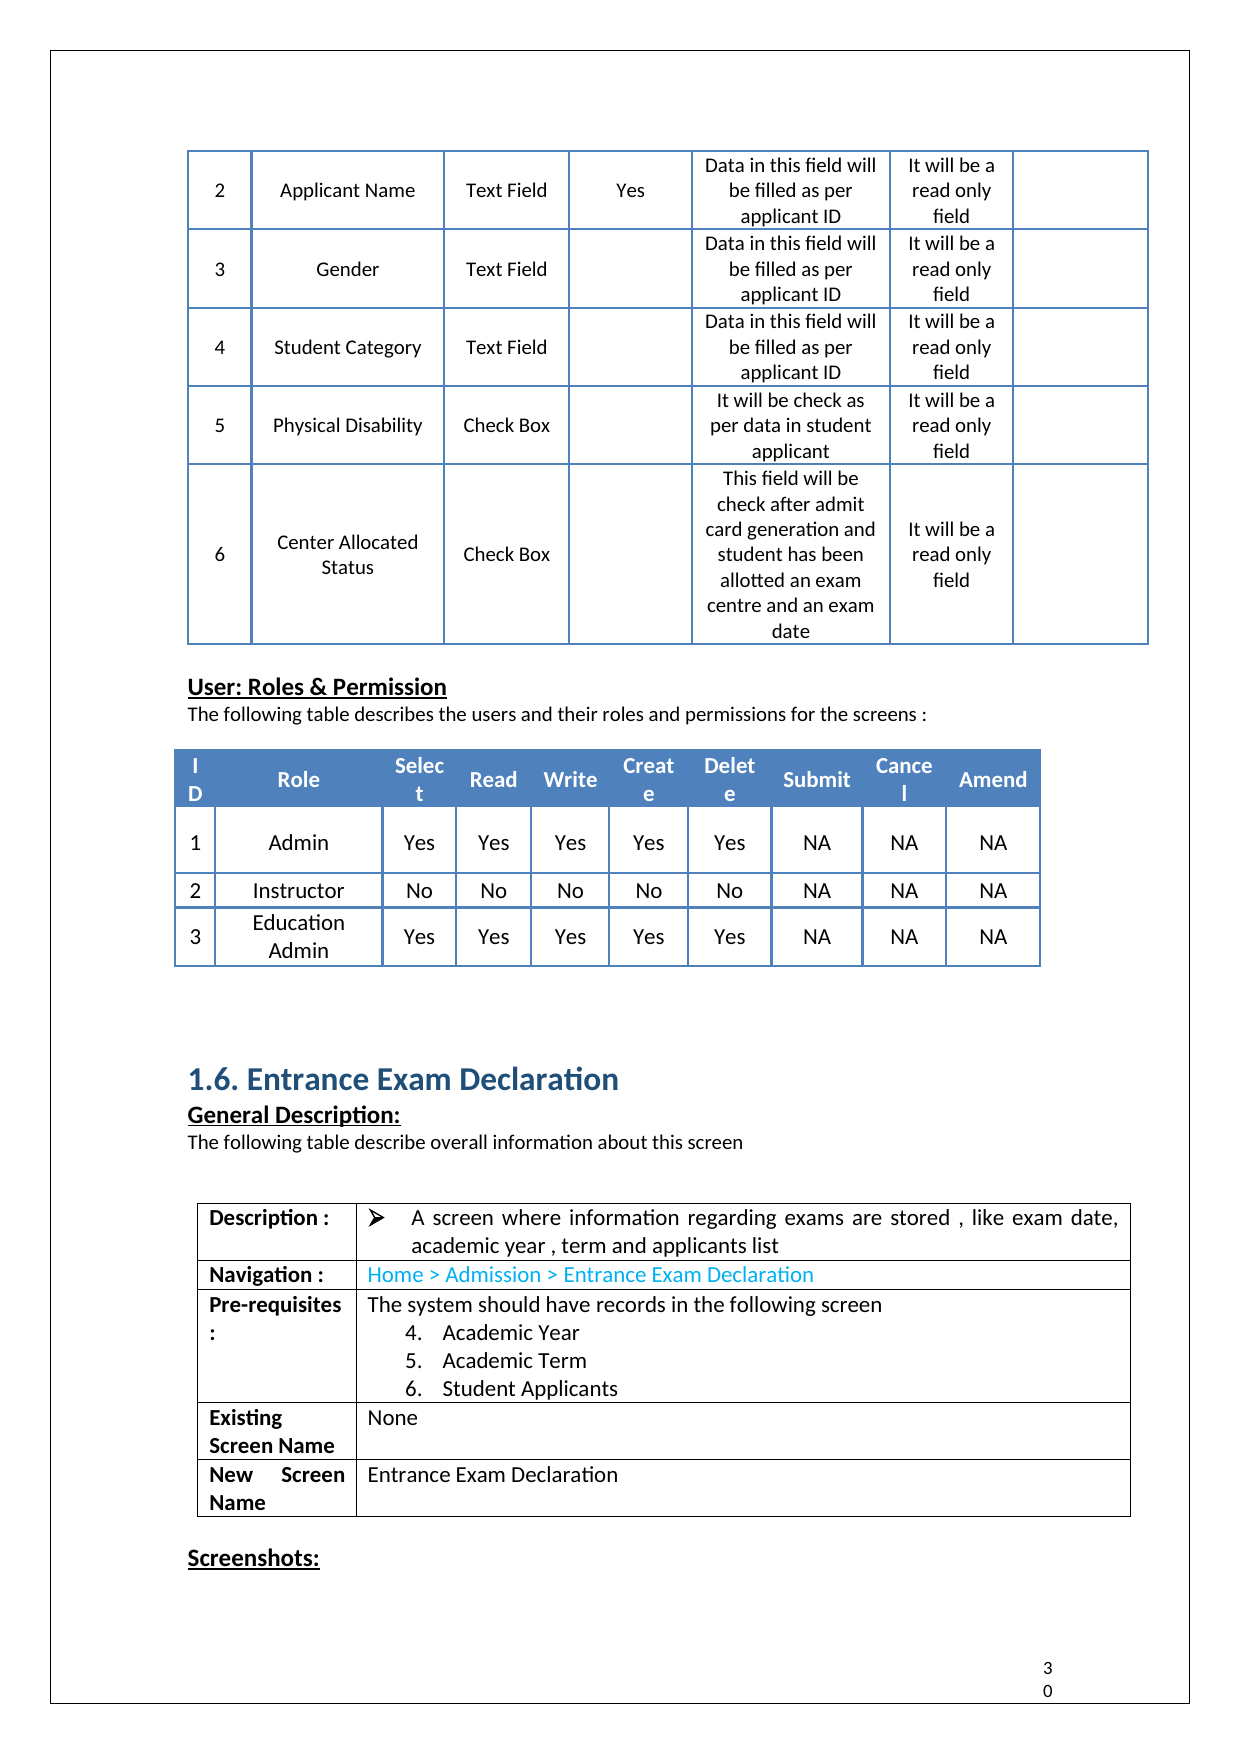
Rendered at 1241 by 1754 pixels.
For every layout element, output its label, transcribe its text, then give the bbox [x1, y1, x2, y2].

table_cell Yes [457, 909, 530, 964]
table_cell 2 [176, 874, 214, 906]
table_header Select [384, 751, 455, 807]
table_cell NA [773, 874, 861, 906]
table_cell Pre-requisites : [198, 1290, 356, 1402]
table_cell The system should have records in the following screen Academic Year Academic Term Student Applicants [357, 1290, 1130, 1402]
table_cell Physical Disability [253, 387, 443, 463]
table_cell No [384, 874, 455, 906]
table_cell Data in this field will be filled as per applicant ID [693, 309, 889, 385]
table_cell It will be a read only field [891, 152, 1012, 228]
table_header Cancel [864, 751, 945, 807]
table_cell Existing Screen Name [198, 1403, 356, 1459]
table_cell Yes [689, 812, 770, 872]
table_cell 4 [189, 309, 250, 385]
table_cell [570, 387, 691, 463]
table_cell Check Box [445, 465, 568, 643]
table_cell Yes [532, 909, 608, 964]
list General Description: [187, 1099, 1053, 1129]
table_cell Admin [216, 812, 381, 872]
table_cell It will be a read only field [891, 465, 1012, 643]
list Screenshots: [187, 1542, 1053, 1573]
table_cell 1 [176, 812, 214, 872]
table_cell NA [947, 874, 1039, 906]
table_cell NA [864, 909, 945, 964]
table_cell Student Category [253, 309, 443, 385]
table_cell 6 [189, 465, 250, 643]
table_cell NA [947, 812, 1039, 872]
table_cell Instructor [216, 874, 381, 906]
table_cell Yes [384, 812, 455, 872]
text The following table describes the users and their roles and permissions for the screens : [187, 701, 1053, 727]
table_cell Text Field [446, 231, 567, 306]
table_cell New Screen Name [198, 1460, 356, 1516]
table_cell Education Admin [216, 909, 381, 964]
table_cell [570, 465, 691, 643]
table_cell Yes [457, 812, 530, 872]
table_cell NA [773, 909, 861, 964]
table_cell Text Field [445, 152, 568, 228]
table_cell 5 [189, 387, 250, 463]
table_cell NA [947, 909, 1039, 964]
table_cell Data in this field will be filled as per applicant ID [693, 230, 889, 307]
table_header Description : [198, 1204, 356, 1259]
table_cell It will be check as per data in student applicant [693, 387, 889, 463]
table_cell Check Box [445, 387, 568, 463]
table_cell [570, 309, 691, 385]
table_header Delete [689, 751, 770, 807]
table_cell Center Allocated Status [253, 465, 443, 643]
table_cell Text Field [445, 309, 568, 385]
table_cell [1014, 152, 1147, 228]
table_cell Yes [610, 909, 687, 964]
table_cell [1014, 309, 1147, 385]
table_cell No [457, 874, 530, 906]
table_cell No [689, 874, 770, 906]
table_header Write [532, 751, 608, 807]
table_cell NA [773, 812, 861, 872]
table_header Read [457, 751, 530, 807]
table_cell Yes [384, 909, 455, 964]
table_cell Yes [610, 812, 687, 872]
table_header Amend [947, 751, 1039, 807]
table_cell NA [864, 812, 945, 872]
table_cell [1014, 465, 1147, 643]
table_cell Yes [689, 909, 770, 964]
table_cell Gender [253, 230, 443, 307]
table_cell Yes [532, 812, 608, 872]
table_header A screen where information regarding exams are stored , like exam date, academic year , term and applicants list [357, 1204, 1130, 1259]
table_cell No [610, 874, 687, 906]
table_cell [1014, 387, 1147, 463]
table_header Role [216, 751, 381, 807]
table_cell None [357, 1403, 1130, 1459]
table_cell Yes [570, 152, 691, 228]
table_cell It will be a read only field [891, 230, 1012, 307]
table_header Submit [773, 751, 861, 807]
table_cell [1014, 230, 1147, 307]
table_cell 2 [189, 152, 250, 228]
table_cell 3 [189, 230, 250, 307]
table_header ID [176, 751, 214, 807]
table_cell Navigation : [198, 1261, 356, 1289]
table_cell No [532, 874, 608, 906]
table_cell It will be a read only field [891, 387, 1012, 463]
table_cell Applicant Name [253, 152, 443, 228]
table_cell Data in this field will be filled as per applicant ID [693, 152, 889, 228]
text The following table describe overall information about this screen [187, 1129, 1053, 1155]
table_cell 3 [176, 909, 214, 964]
table_cell It will be a read only field [891, 309, 1012, 385]
table_cell Entrance Exam Declaration [357, 1460, 1130, 1516]
table_header Create [610, 751, 687, 807]
table_cell [570, 230, 691, 307]
table_cell Home > Admission > Entrance Exam Declaration [357, 1261, 1130, 1289]
table_cell This field will be check after admit card generation and student has been allotted an exam centre and an exam date [693, 465, 889, 643]
list User: Roles & Permission [187, 671, 1053, 701]
table_cell NA [864, 874, 945, 906]
subtitle 1.6. Entrance Exam Declaration [187, 1058, 1053, 1099]
